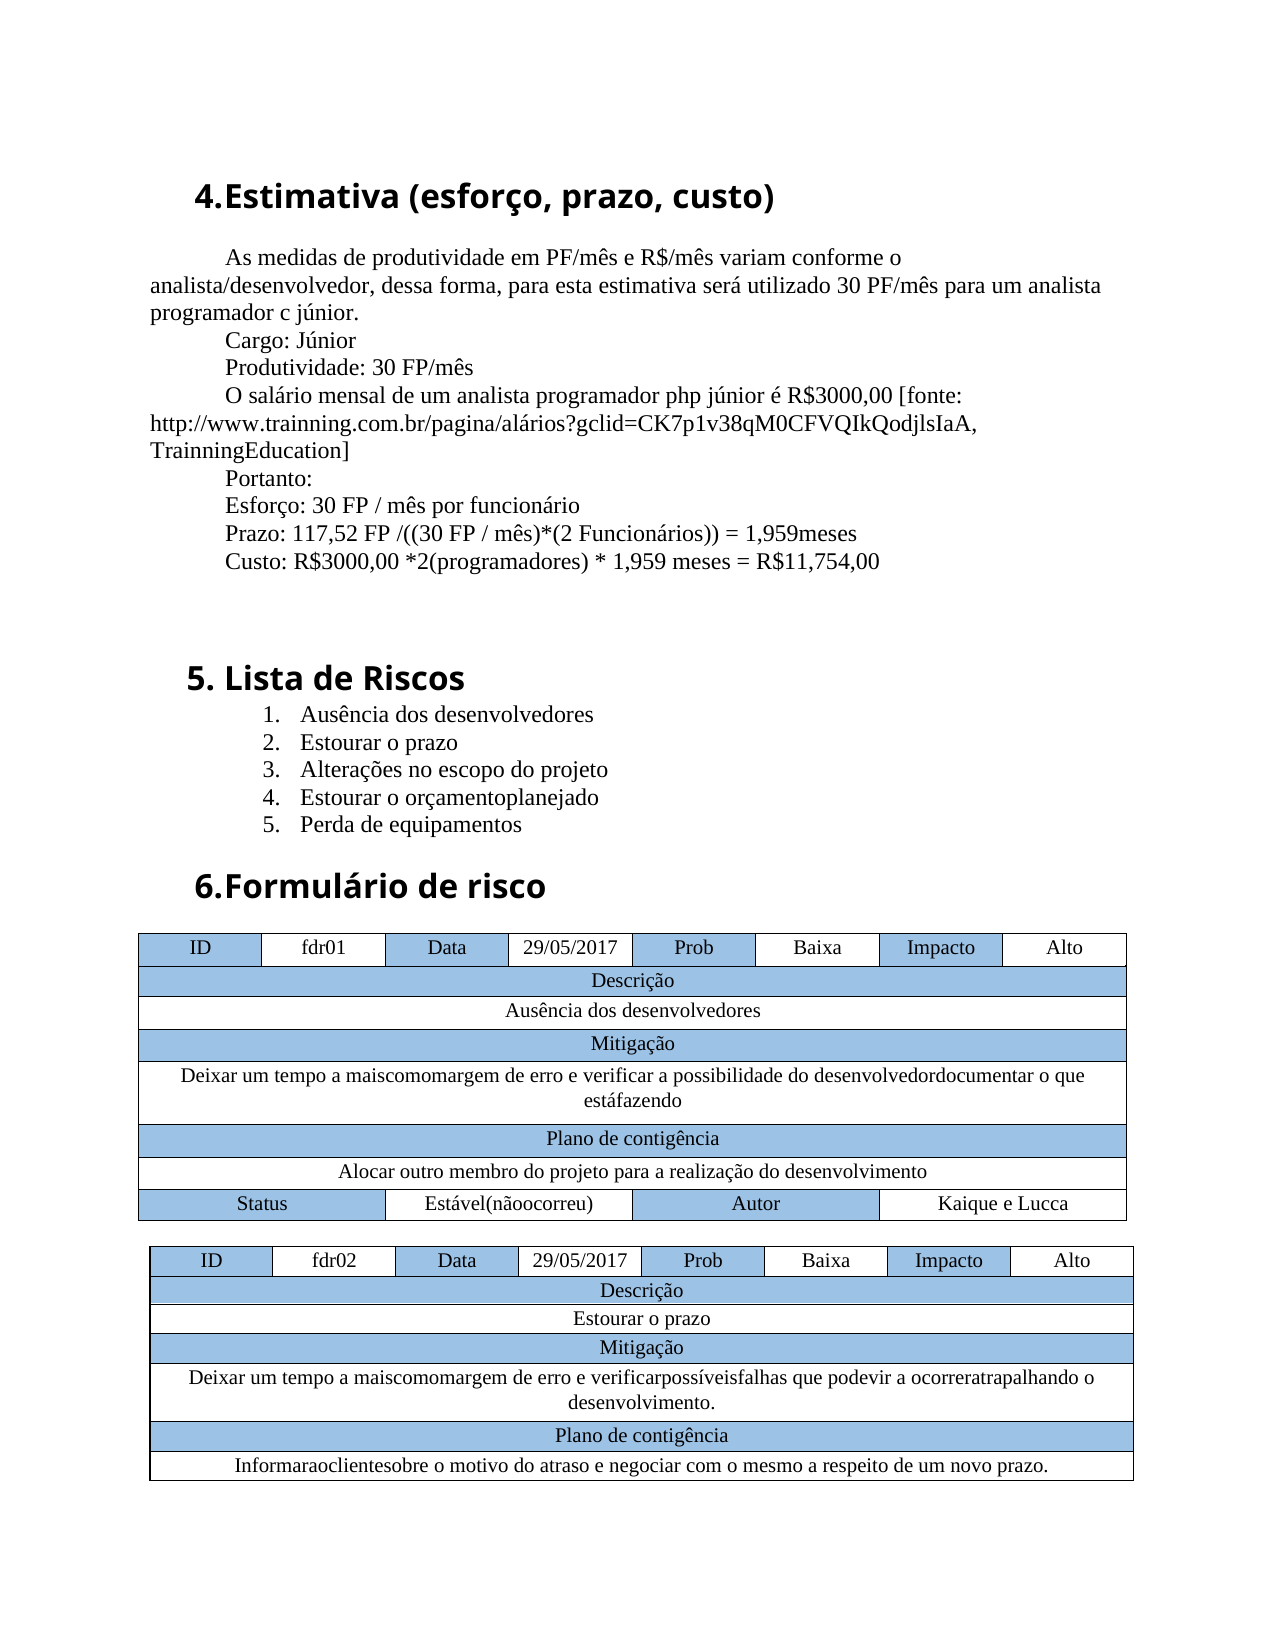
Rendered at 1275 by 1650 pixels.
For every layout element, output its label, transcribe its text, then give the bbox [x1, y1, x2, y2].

table_header fdr02 [273, 1247, 395, 1276]
text Cargo: Júnior [150, 326, 1125, 353]
table_cell Estável(nãoocorreu) [386, 1190, 632, 1220]
table_cell Informaraoclientesobre o motivo do atraso e negociar com o mesmo a respeito de um novo prazo. [151, 1452, 1133, 1480]
list Ausência dos desenvolvedores [262, 700, 1125, 727]
table_header Data [386, 934, 508, 966]
table_header Impacto [888, 1247, 1010, 1276]
table_header Prob [642, 1247, 764, 1276]
list Perda de equipamentos [262, 810, 1125, 838]
subtitle Formulário de risco [194, 863, 1125, 908]
table_header Baixa [765, 1247, 887, 1276]
text Prazo: 117,52 FP /((30 FP / mês)*(2 Funcionários)) = 1,959meses [150, 519, 1125, 547]
table_header Alto [1011, 1247, 1133, 1276]
table_header Alto [1003, 934, 1126, 966]
table_cell Kaique e Lucca [880, 1190, 1126, 1220]
list Estourar o prazo [262, 727, 1125, 755]
list Alterações no escopo do projeto [262, 755, 1125, 783]
table_cell Alocar outro membro do projeto para a realização do desenvolvimento [139, 1158, 1126, 1189]
table_cell Mitigação [139, 1030, 1126, 1061]
table_header ID [151, 1247, 272, 1276]
table_cell Plano de contigência [139, 1125, 1126, 1157]
table_header Impacto [880, 934, 1002, 966]
table_cell Ausência dos desenvolvedores [139, 997, 1126, 1029]
table_header ID [139, 934, 261, 966]
table_header 29/05/2017 [509, 934, 632, 966]
table_cell Mitigação [151, 1334, 1133, 1363]
text As medidas de produtividade em PF/mês e R$/mês variam conforme o analista/desenvolvedor, dessa forma, para esta estimativa será utilizado 30 PF/mês para um analista programador c júnior. [150, 243, 1125, 326]
subtitle Lista de Riscos [186, 654, 1125, 700]
text O salário mensal de um analista programador php júnior é R$3000,00 [fonte: http://www.trainning.com.br/pagina/alários?gclid=CK7p1v38qM0CFVQIkQodjlsIaA, TrainningEducation] [150, 381, 1125, 464]
table_cell Deixar um tempo a maiscomomargem de erro e verificar a possibilidade do desenvolvedordocumentar o que estáfazendo [139, 1062, 1126, 1124]
table_cell Estourar o prazo [151, 1305, 1133, 1333]
subtitle Estimativa (esforço, prazo, custo) [194, 173, 1125, 218]
list Estourar o orçamentoplanejado [262, 783, 1125, 810]
table_header Prob [633, 934, 755, 966]
table_header Data [396, 1247, 518, 1276]
text Esforço: 30 FP / mês por funcionário [150, 491, 1125, 519]
text Produtividade: 30 FP/mês [150, 353, 1125, 381]
table_header fdr01 [262, 934, 385, 966]
text Custo: R$3000,00 *2(programadores) * 1,959 meses = R$11,754,00 [150, 547, 1125, 574]
table_cell Status [139, 1190, 385, 1220]
table_cell Plano de contigência [151, 1422, 1133, 1451]
table_header Baixa [756, 934, 879, 966]
table_cell Descrição [151, 1277, 1133, 1303]
table_cell Descrição [139, 967, 1126, 996]
table_cell Autor [633, 1190, 879, 1220]
table_cell Deixar um tempo a maiscomomargem de erro e verificarpossíveisfalhas que podevir a ocorreratrapalhando o desenvolvimento. [151, 1364, 1133, 1421]
table_header 29/05/2017 [519, 1247, 641, 1276]
text Portanto: [150, 464, 1125, 491]
